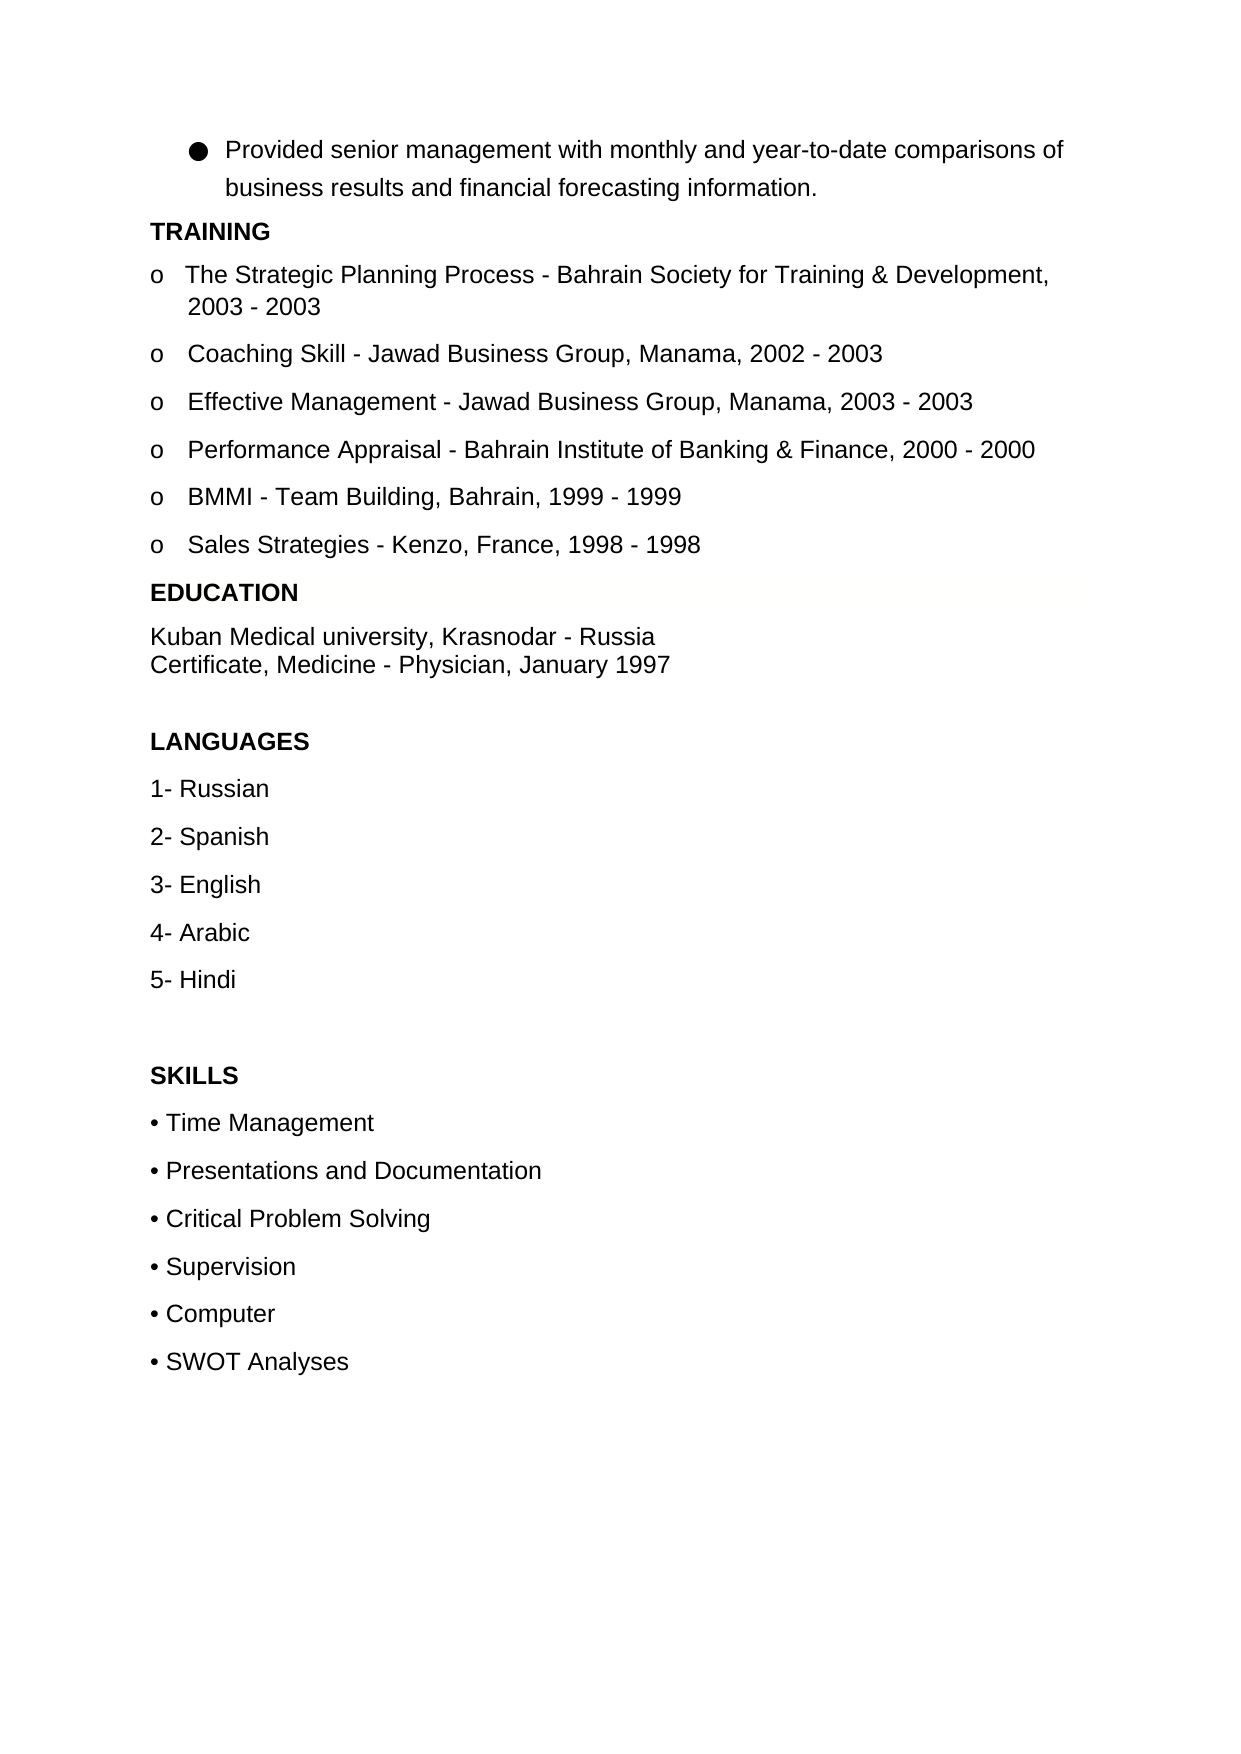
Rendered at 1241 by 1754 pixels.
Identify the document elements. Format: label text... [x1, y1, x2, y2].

text • Supervision [150, 1251, 1090, 1280]
text o The Strategic Planning Process - Bahrain Society for Training & Development, 2003 - 2003 [150, 260, 1090, 320]
text • Critical Problem Solving [150, 1204, 1090, 1232]
text 5- Hindi [150, 965, 1090, 994]
text o Coaching Skill - Jawad Business Group, Manama, 2002 - 2003 [150, 339, 1090, 368]
text Kuban Medical university, Krasnodar - Russia [150, 621, 1090, 650]
text o Effective Management - Jawad Business Group, Manama, 2003 - 2003 [150, 387, 1090, 416]
text • SWOT Analyses [150, 1347, 1090, 1376]
text EDUCATION [150, 578, 1090, 606]
text 1- Russian [150, 774, 1090, 803]
text 3- English [150, 870, 1090, 898]
text o Performance Appraisal - Bahrain Institute of Banking & Finance, 2000 - 2000 [150, 434, 1090, 463]
list Provided senior management with monthly and year-to-date comparisons of business results and financial forecasting information. [187, 122, 1090, 202]
text 2- Spanish [150, 822, 1090, 851]
text o BMMI - Team Building, Bahrain, 1999 - 1999 [150, 482, 1090, 511]
text • Computer [150, 1299, 1090, 1328]
text • Time Management [150, 1108, 1090, 1137]
text TRAINING [150, 217, 1090, 245]
text SKILLS [150, 1061, 1090, 1089]
text 4- Arabic [150, 917, 1090, 946]
text LANGUAGES [150, 727, 1090, 755]
text o Sales Strategies - Kenzo, France, 1998 - 1998 [150, 530, 1090, 559]
text • Presentations and Documentation [150, 1156, 1090, 1185]
text Certificate, Medicine - Physician, January 1997 [150, 650, 1090, 679]
